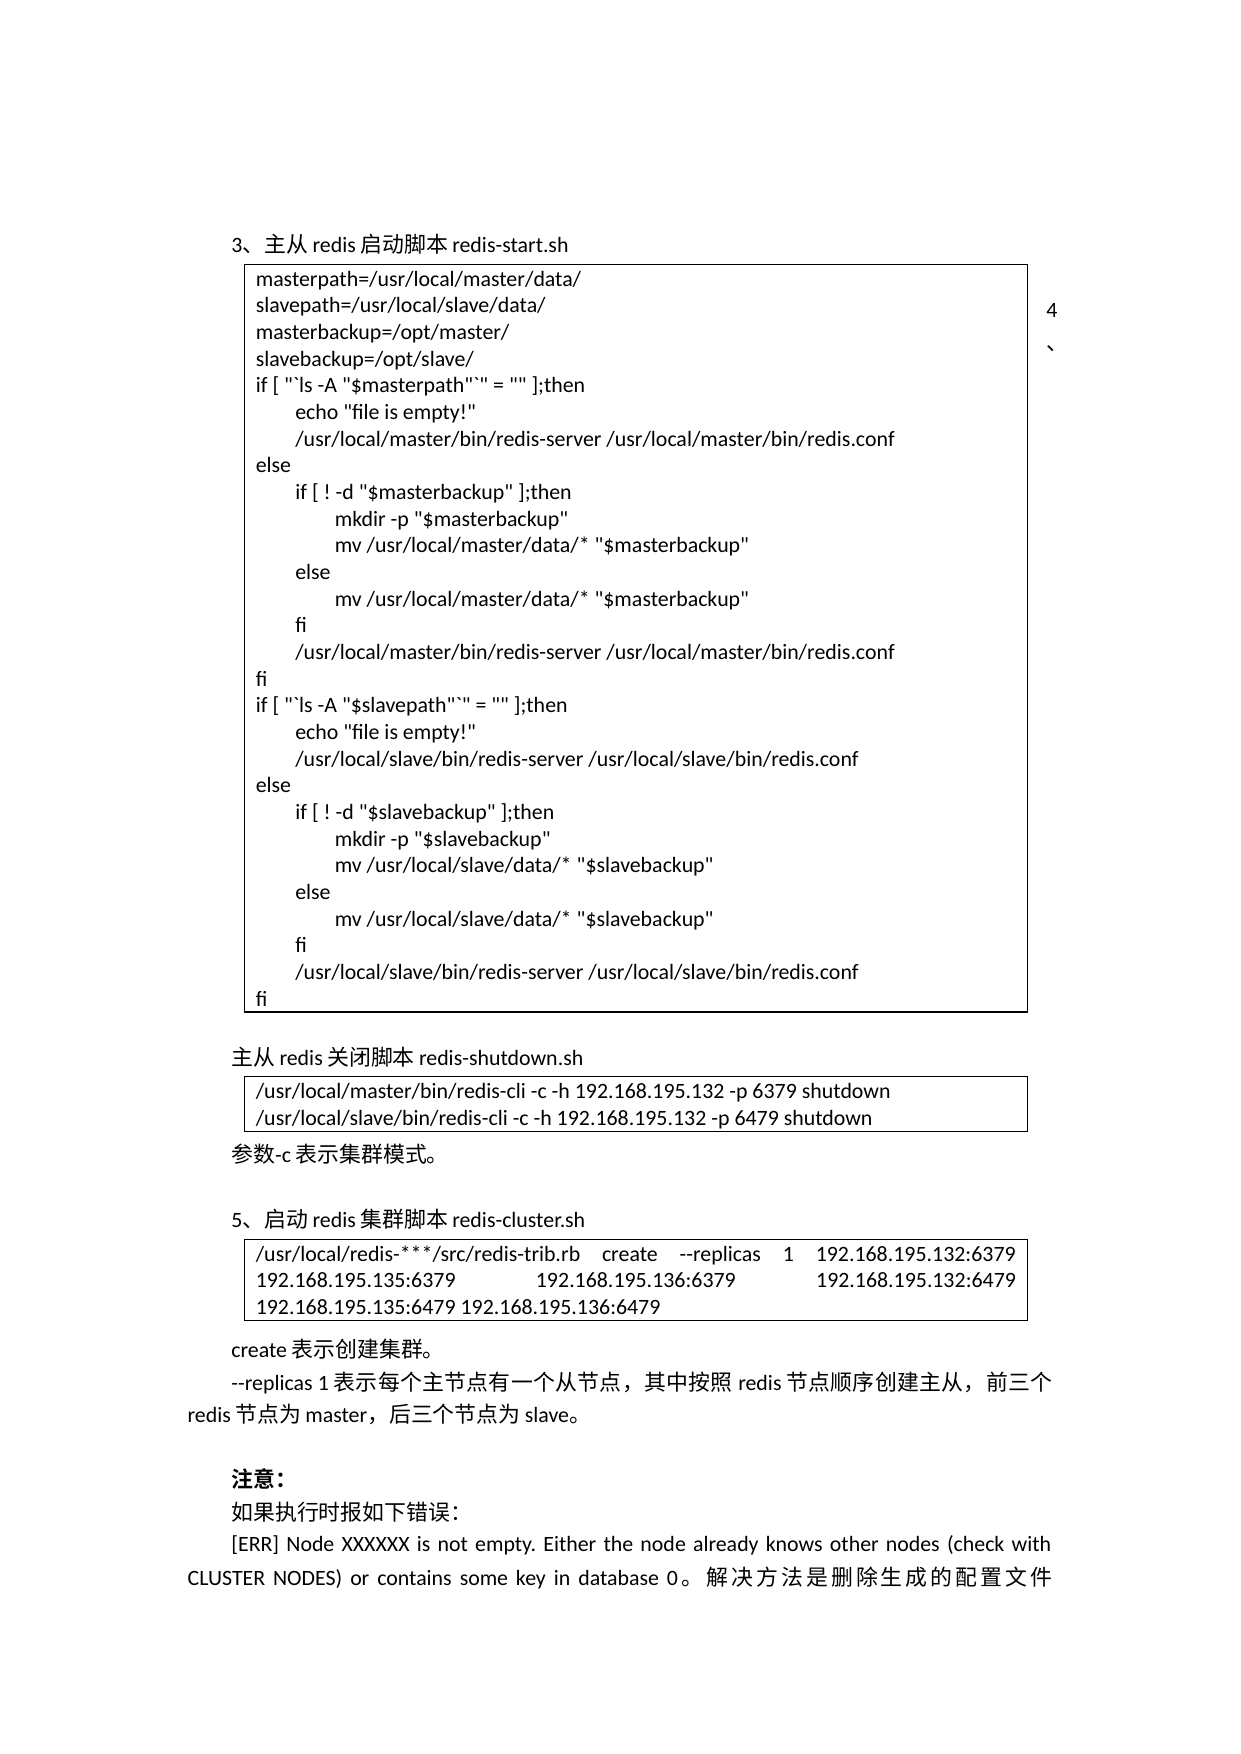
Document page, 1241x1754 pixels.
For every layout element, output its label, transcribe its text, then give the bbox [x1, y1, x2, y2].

list 启动redis集群脚本redis-cluster.sh [187, 1202, 1053, 1234]
list 注意： [187, 1462, 1053, 1494]
list 主从redis启动脚本redis-start.sh [187, 227, 1053, 259]
list 主从redis关闭脚本redis-shutdown.sh [187, 292, 1053, 1072]
table_header /usr/local/master/bin/redis-cli -c -h 192.168.195.132 -p 6379 shutdown /usr/local/slave/bin/redis-cli -c -h 192.168.195.132 -p 6479 shutdown [245, 1077, 1027, 1131]
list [187, 1527, 1053, 1592]
table_header masterpath=/usr/local/master/data/ slavepath=/usr/local/slave/data/ masterbackup=/opt/master/ slavebackup=/opt/slave/ if [ "`ls -A "$masterpath"`" = "" ];then echo "file is empty!" /usr/local/master/bin/redis-server /usr/local/master/bin/redis.conf else if [ ! -d "$masterbackup" ];then mkdir -p "$masterbackup" mv /usr/local/master/data/* "$masterbackup" else mv /usr/local/master/data/* "$masterbackup" fi /usr/local/master/bin/redis-server /usr/local/master/bin/redis.conf fi if [ "`ls -A "$slavepath"`" = "" ];then echo "file is empty!" /usr/local/slave/bin/redis-server /usr/local/slave/bin/redis.conf else if [ ! -d "$slavebackup" ];then mkdir -p "$slavebackup" mv /usr/local/slave/data/* "$slavebackup" else mv /usr/local/slave/data/* "$slavebackup" fi /usr/local/slave/bin/redis-server /usr/local/slave/bin/redis.conf fi [245, 265, 1027, 1011]
list --replicas 1表示每个主节点有一个从节点，其中按照redis节点顺序创建主从，前三个redis节点为master，后三个节点为slave。 [187, 1364, 1053, 1429]
list 如果执行时报如下错误： [187, 1494, 1053, 1527]
table_header /usr/local/redis-***/src/redis-trib.rb create --replicas 1 192.168.195.132:6379 192.168.195.135:6379 192.168.195.136:6379 192.168.195.132:6479 192.168.195.135:6479 192.168.195.136:6479 [245, 1240, 1027, 1320]
list 参数-c表示集群模式。 [187, 1072, 1053, 1169]
list create表示创建集群。 [187, 1234, 1053, 1364]
